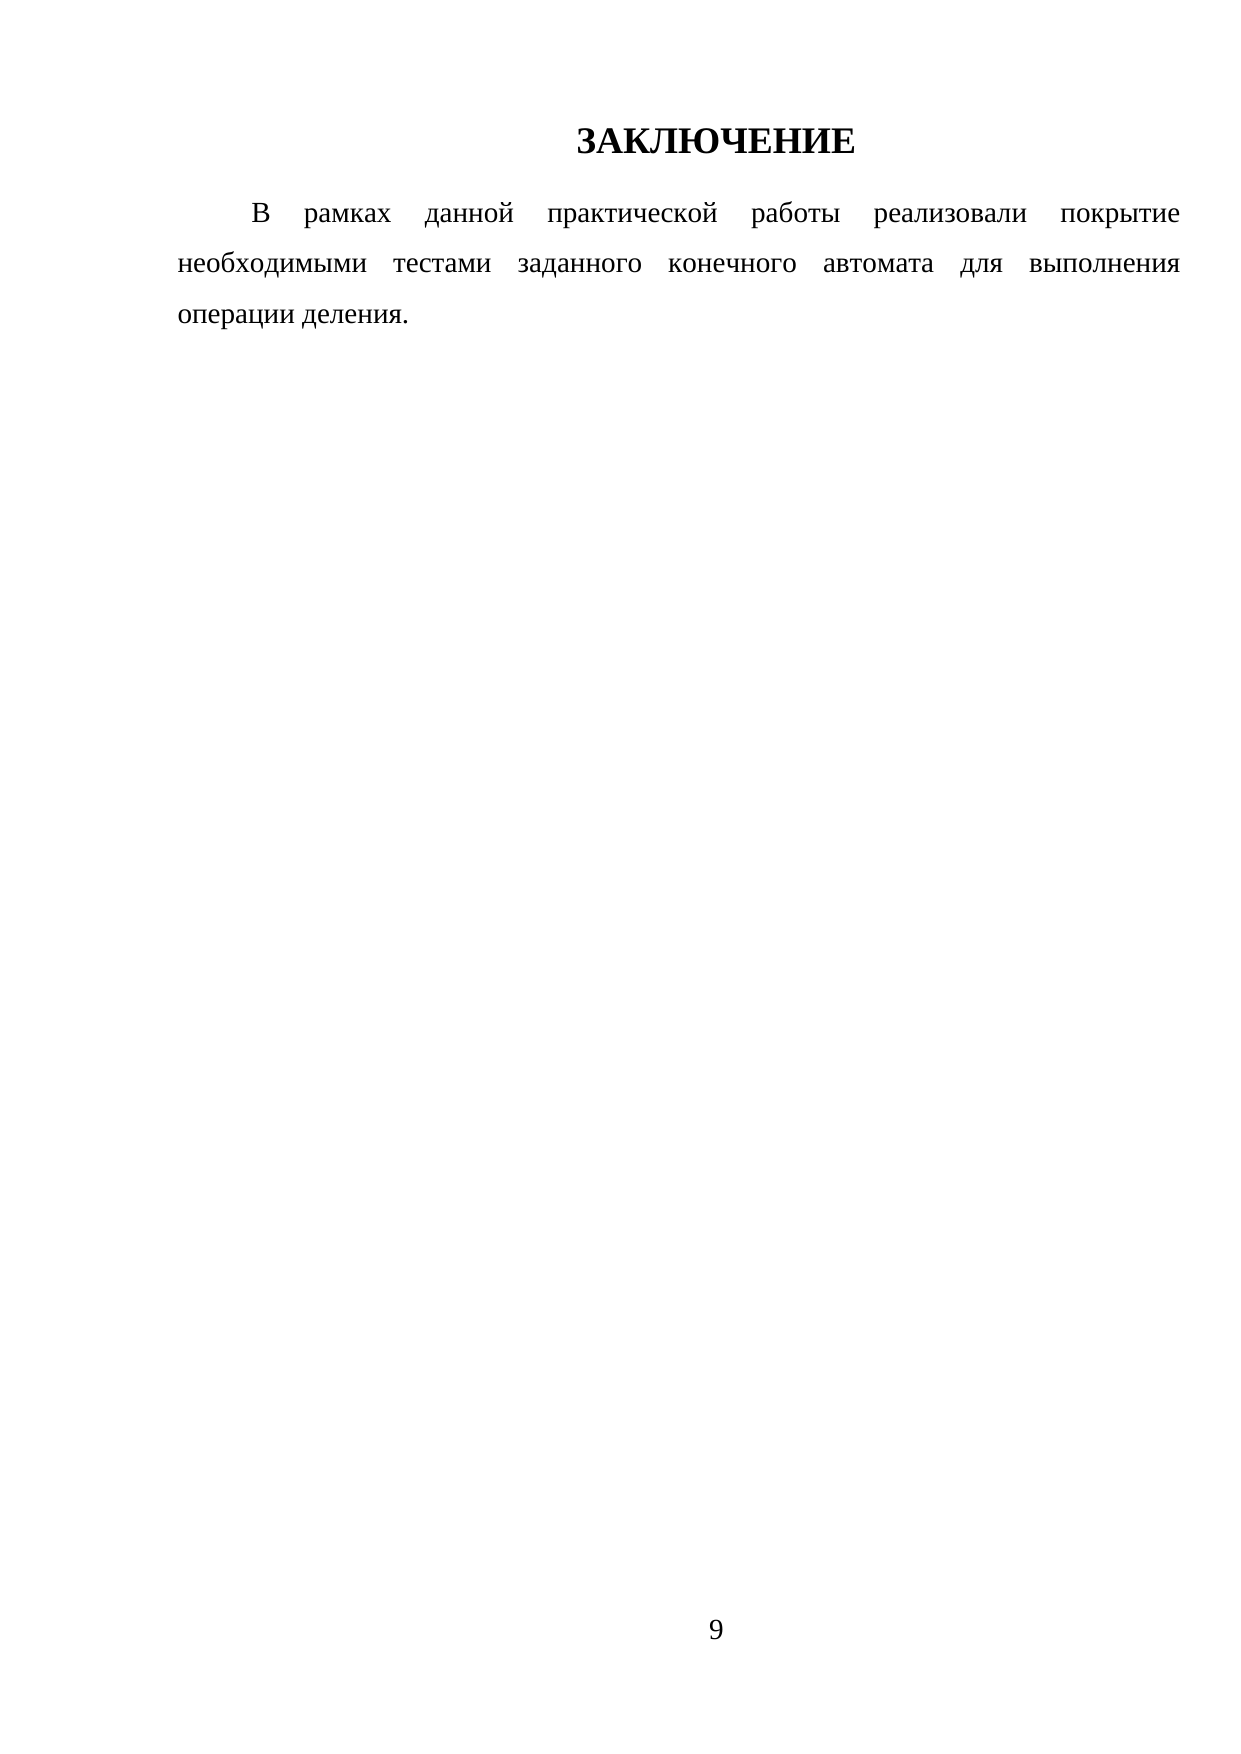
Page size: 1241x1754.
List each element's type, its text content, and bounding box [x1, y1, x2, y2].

text ЗАКЛЮЧЕНИЕ [177, 118, 1181, 161]
text В рамках данной практической работы реализовали покрытие необходимыми тестами заданного конечного автомата для выполнения операции деления. [177, 195, 1181, 329]
